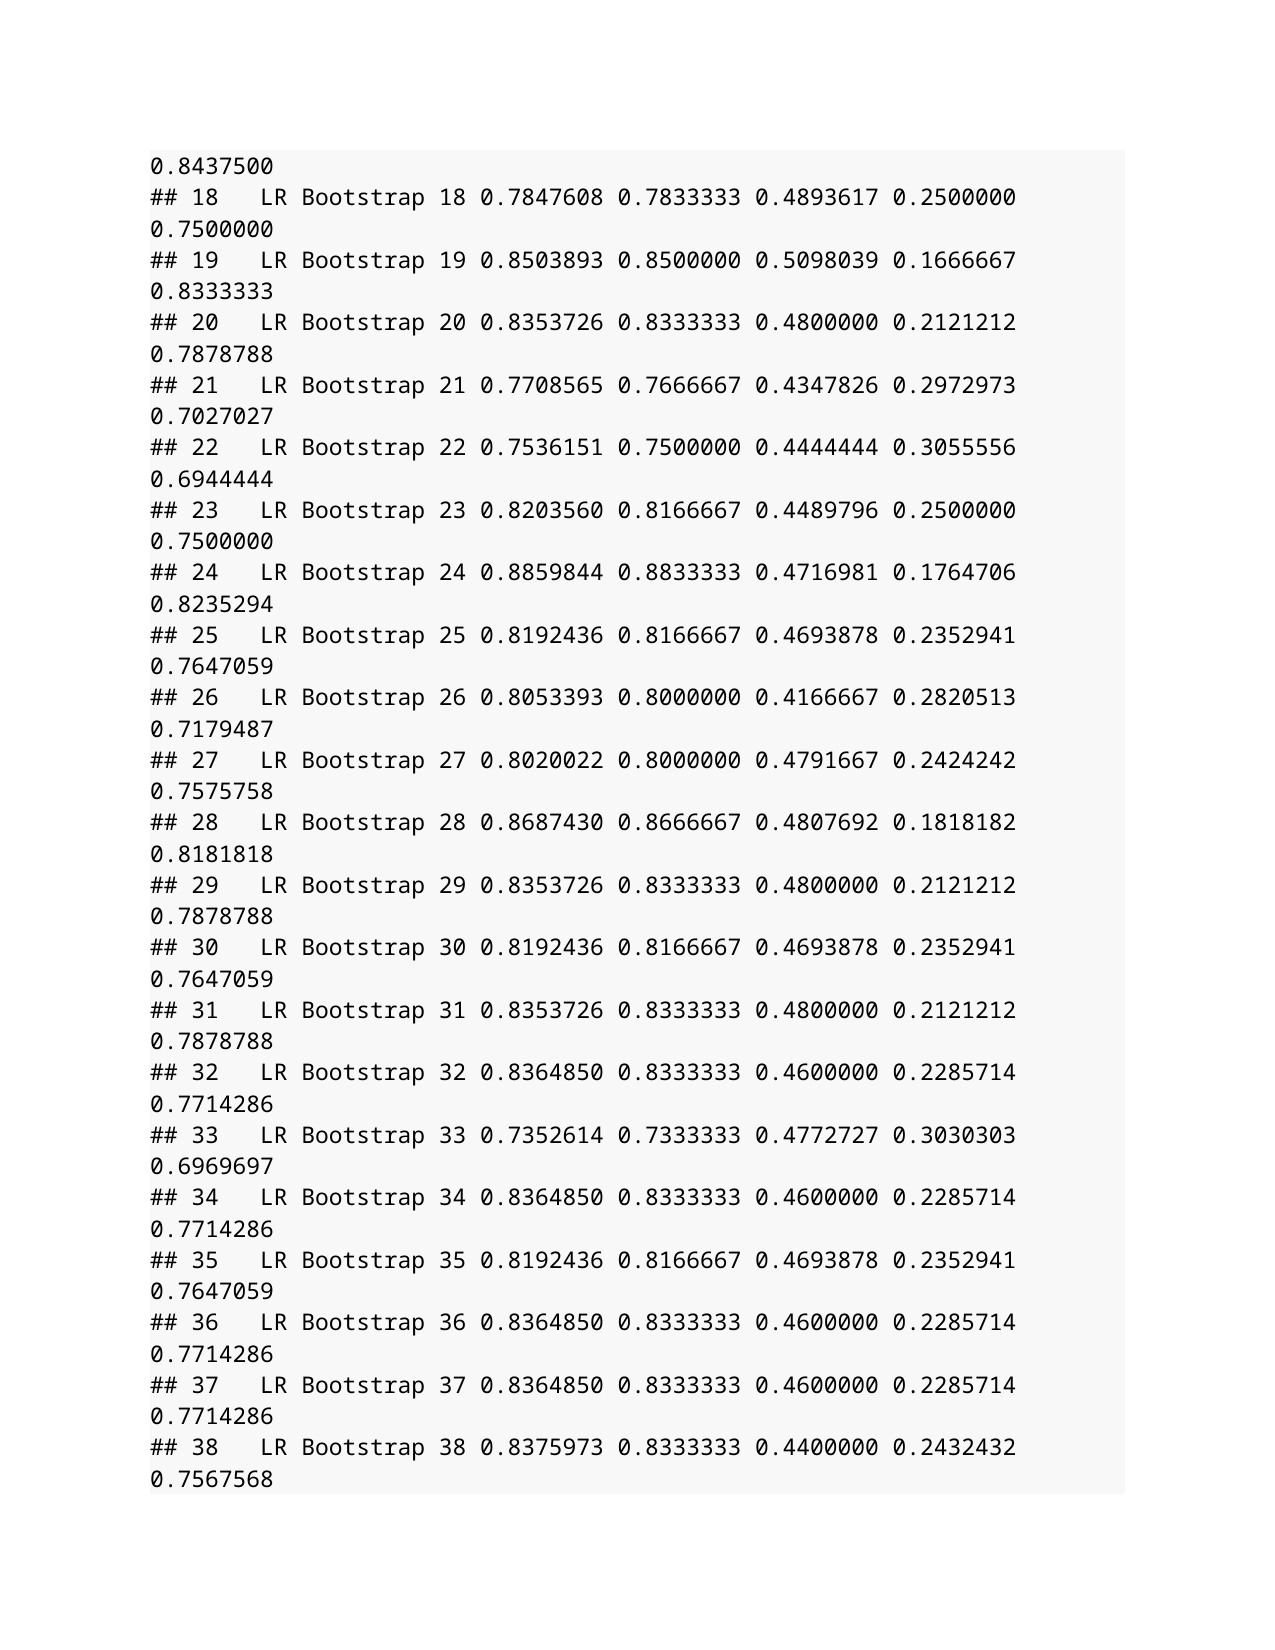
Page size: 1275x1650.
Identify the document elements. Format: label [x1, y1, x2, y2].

text [150, 150, 1125, 1494]
